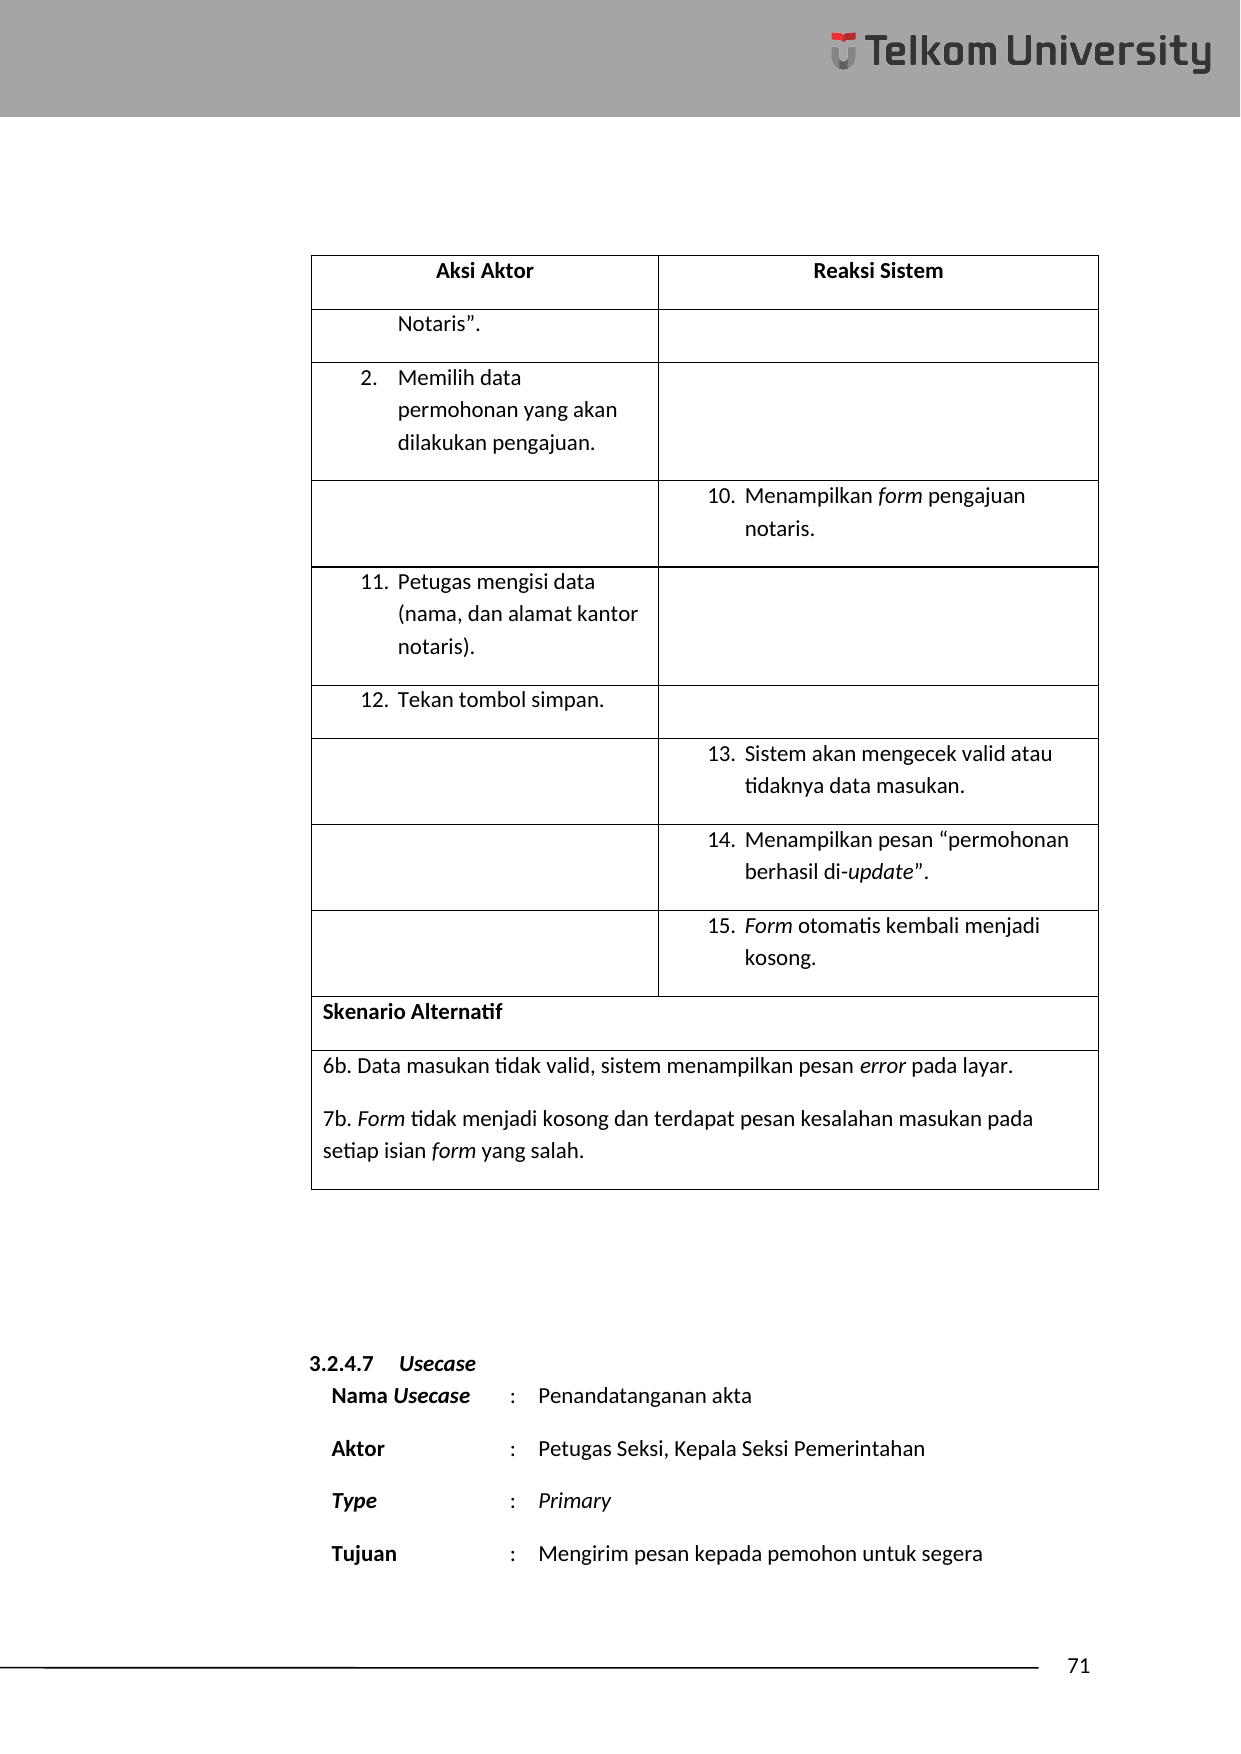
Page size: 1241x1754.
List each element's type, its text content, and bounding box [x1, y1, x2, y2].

table_cell [659, 568, 1098, 684]
table_cell [312, 911, 658, 996]
table_cell Aktor [320, 1434, 498, 1486]
table_cell : [498, 1539, 527, 1592]
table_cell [312, 310, 658, 362]
table_cell [312, 739, 658, 824]
table_cell Type [320, 1486, 498, 1539]
table_cell : [498, 1434, 527, 1486]
table_header : [498, 1381, 527, 1434]
table_cell : [498, 1486, 527, 1539]
table_header Reaksi Sistem [659, 256, 1098, 308]
table_cell Sistem akan mengecek valid atau tidaknya data masukan. [659, 739, 1098, 824]
table_cell Memilih data permohonan yang akan dilakukan pengajuan. [312, 363, 658, 480]
table_header Nama Usecase [320, 1381, 498, 1434]
table_cell Primary [527, 1486, 1098, 1539]
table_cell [527, 1539, 1098, 1592]
table_cell [659, 363, 1098, 480]
table_cell Petugas mengisi data (nama, dan alamat kantor notaris). [312, 568, 658, 684]
table_cell 6b. Data masukan tidak valid, sistem menampilkan pesan error pada layar. 7b. Form tidak menjadi kosong dan terdapat pesan kesalahan masukan pada setiap isian form yang salah. [312, 1051, 1098, 1189]
table_cell [312, 825, 658, 910]
table_cell [312, 481, 658, 566]
picture [831, 32, 1211, 74]
table_cell Menampilkan pesan “permohonan berhasil di-update”. [659, 825, 1098, 910]
subtitle Usecase [309, 1349, 1090, 1377]
table_cell Petugas Seksi, Kepala Seksi Pemerintahan [527, 1434, 1098, 1486]
table_cell Skenario Alternatif [312, 997, 1098, 1050]
table_header Penandatanganan akta [527, 1381, 1098, 1434]
table_cell Form otomatis kembali menjadi kosong. [659, 911, 1098, 996]
table_cell Tujuan [320, 1539, 498, 1592]
table_cell [659, 686, 1098, 738]
table_header Aksi Aktor [312, 256, 658, 308]
table_cell [659, 310, 1098, 362]
table_cell Tekan tombol simpan. [312, 686, 658, 738]
table_cell Menampilkan form pengajuan notaris. [659, 481, 1098, 566]
